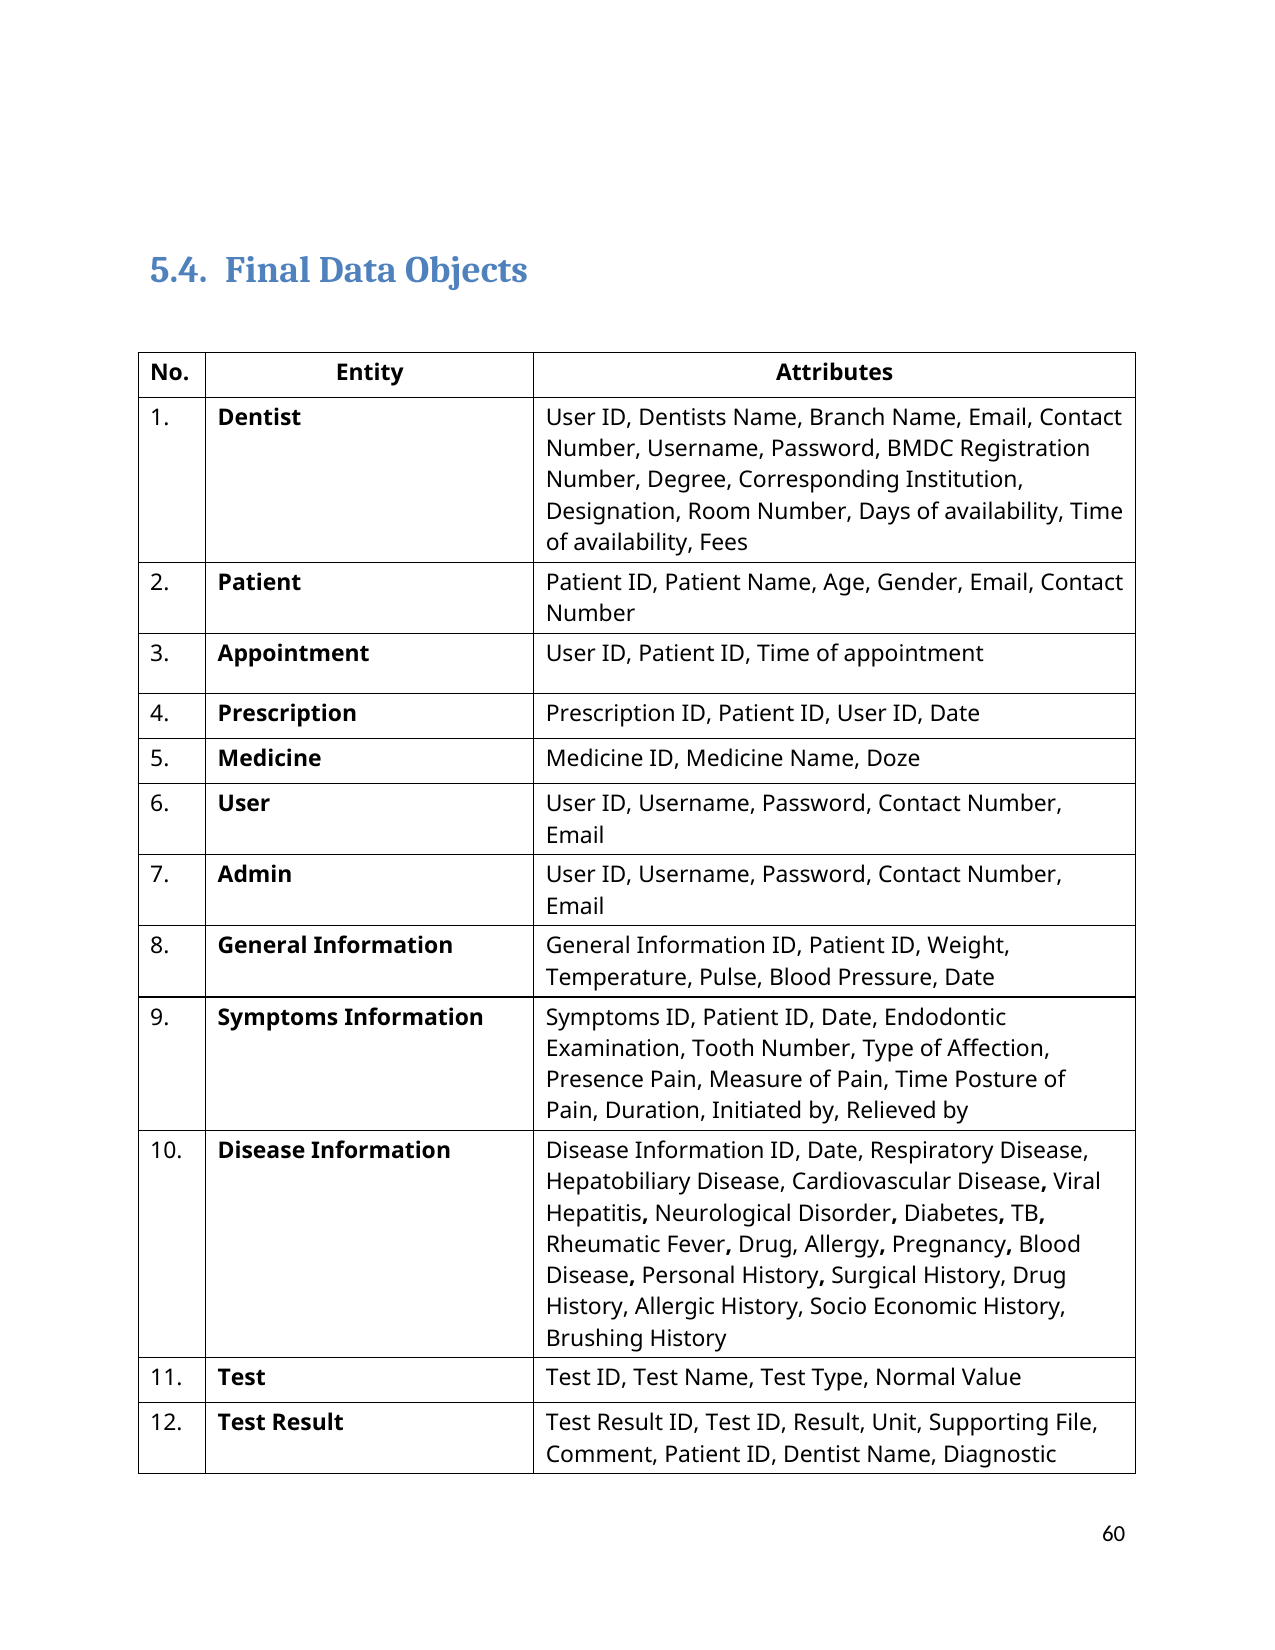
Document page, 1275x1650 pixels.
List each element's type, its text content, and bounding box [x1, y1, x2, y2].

table_cell Test Result [206, 1403, 533, 1473]
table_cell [534, 1403, 1135, 1473]
table_cell [139, 926, 205, 996]
table_cell User ID, Username, Password, Contact Number, Email [534, 855, 1135, 925]
table_cell [139, 784, 205, 854]
table_cell [139, 694, 205, 738]
table_cell [139, 855, 205, 925]
table_cell Medicine [206, 739, 533, 783]
table_cell [139, 1131, 205, 1357]
table_cell General Information ID, Patient ID, Weight, Temperature, Pulse, Blood Pressure, Date [534, 926, 1135, 996]
table_cell Symptoms ID, Patient ID, Date, Endodontic Examination, Tooth Number, Type of Affection, Presence Pain, Measure of Pain, Time Posture of Pain, Duration, Initiated by, Relieved by [534, 998, 1135, 1130]
table_cell [139, 998, 205, 1130]
table_cell Test [206, 1358, 533, 1402]
table_header Attributes [534, 353, 1135, 397]
table_cell User ID, Dentists Name, Branch Name, Email, Contact Number, Username, Password, BMDC Registration Number, Degree, Corresponding Institution, Designation, Room Number, Days of availability, Time of availability, Fees [534, 398, 1135, 562]
table_cell [139, 1403, 205, 1473]
table_cell Test ID, Test Name, Test Type, Normal Value [534, 1358, 1135, 1402]
table_cell Disease Information ID, Date, Respiratory Disease, Hepatobiliary Disease, Cardiovascular Disease, Viral Hepatitis, Neurological Disorder, Diabetes, TB, Rheumatic Fever, Drug, Allergy, Pregnancy, Blood Disease, Personal History, Surgical History, Drug History, Allergic History, Socio Economic History, Brushing History [534, 1131, 1135, 1357]
table_cell User ID, Patient ID, Time of appointment [534, 634, 1135, 693]
table_cell Symptoms Information [206, 998, 533, 1130]
table_cell [139, 739, 205, 783]
table_header Entity [206, 353, 533, 397]
table_cell Medicine ID, Medicine Name, Doze [534, 739, 1135, 783]
table_cell Prescription ID, Patient ID, User ID, Date [534, 694, 1135, 738]
table_cell Dentist [206, 398, 533, 562]
table_cell User ID, Username, Password, Contact Number, Email [534, 784, 1135, 854]
table_cell [139, 634, 205, 693]
table_cell [139, 563, 205, 633]
table_cell General Information [206, 926, 533, 996]
table_cell Admin [206, 855, 533, 925]
table_cell [139, 398, 205, 562]
table_cell Patient ID, Patient Name, Age, Gender, Email, Contact Number [534, 563, 1135, 633]
table_cell Disease Information [206, 1131, 533, 1357]
subtitle Final Data Objects [150, 249, 1125, 292]
table_cell User [206, 784, 533, 854]
table_header No. [139, 353, 205, 397]
table_cell Patient [206, 563, 533, 633]
table_cell Prescription [206, 694, 533, 738]
table_cell Appointment [206, 634, 533, 693]
table_cell [139, 1358, 205, 1402]
